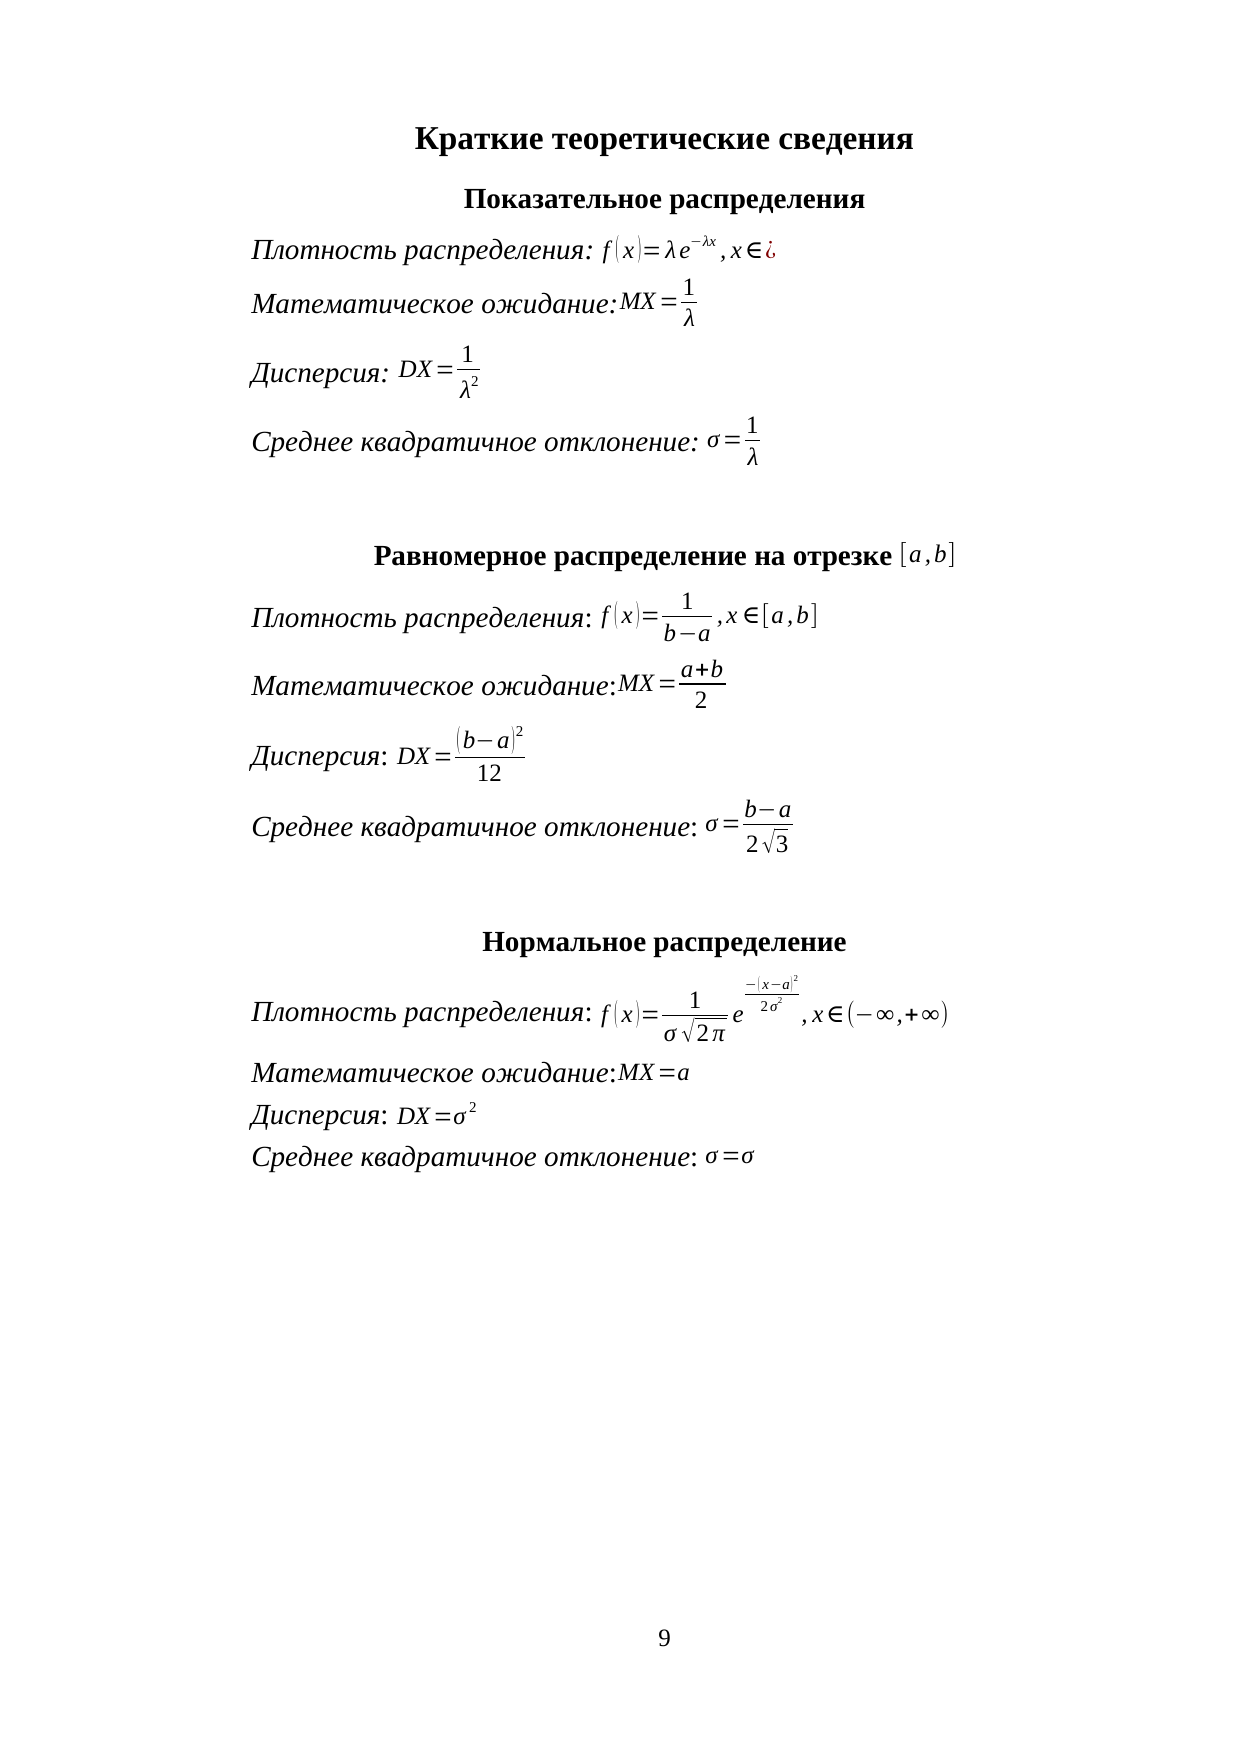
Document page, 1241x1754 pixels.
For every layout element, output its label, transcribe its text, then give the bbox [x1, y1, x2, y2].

text Плотность распределения: [177, 588, 1152, 647]
text Математическое ожидание: [177, 655, 1152, 714]
text Дисперсия: [177, 1097, 1152, 1131]
text Дисперсия: [177, 722, 1152, 787]
text Математическое ожидание: [177, 1055, 1152, 1089]
text Среднее квадратичное отклонение: [177, 1139, 1152, 1172]
subtitle Краткие теоретические сведения [177, 118, 1152, 156]
subtitle Показательное распределения [177, 181, 1152, 215]
text Плотность распределения: [177, 232, 1152, 265]
text Среднее квадратичное отклонение: [177, 412, 1152, 471]
text Среднее квадратичное отклонение: [177, 796, 1152, 857]
subtitle Нормальное распределение [177, 924, 1152, 957]
text Плотность распределения: [177, 974, 1152, 1047]
text Математическое ожидание: [177, 274, 1152, 333]
subtitle Равномерное распределение на отрезке [177, 538, 1152, 571]
text Дисперсия: [177, 341, 1152, 403]
